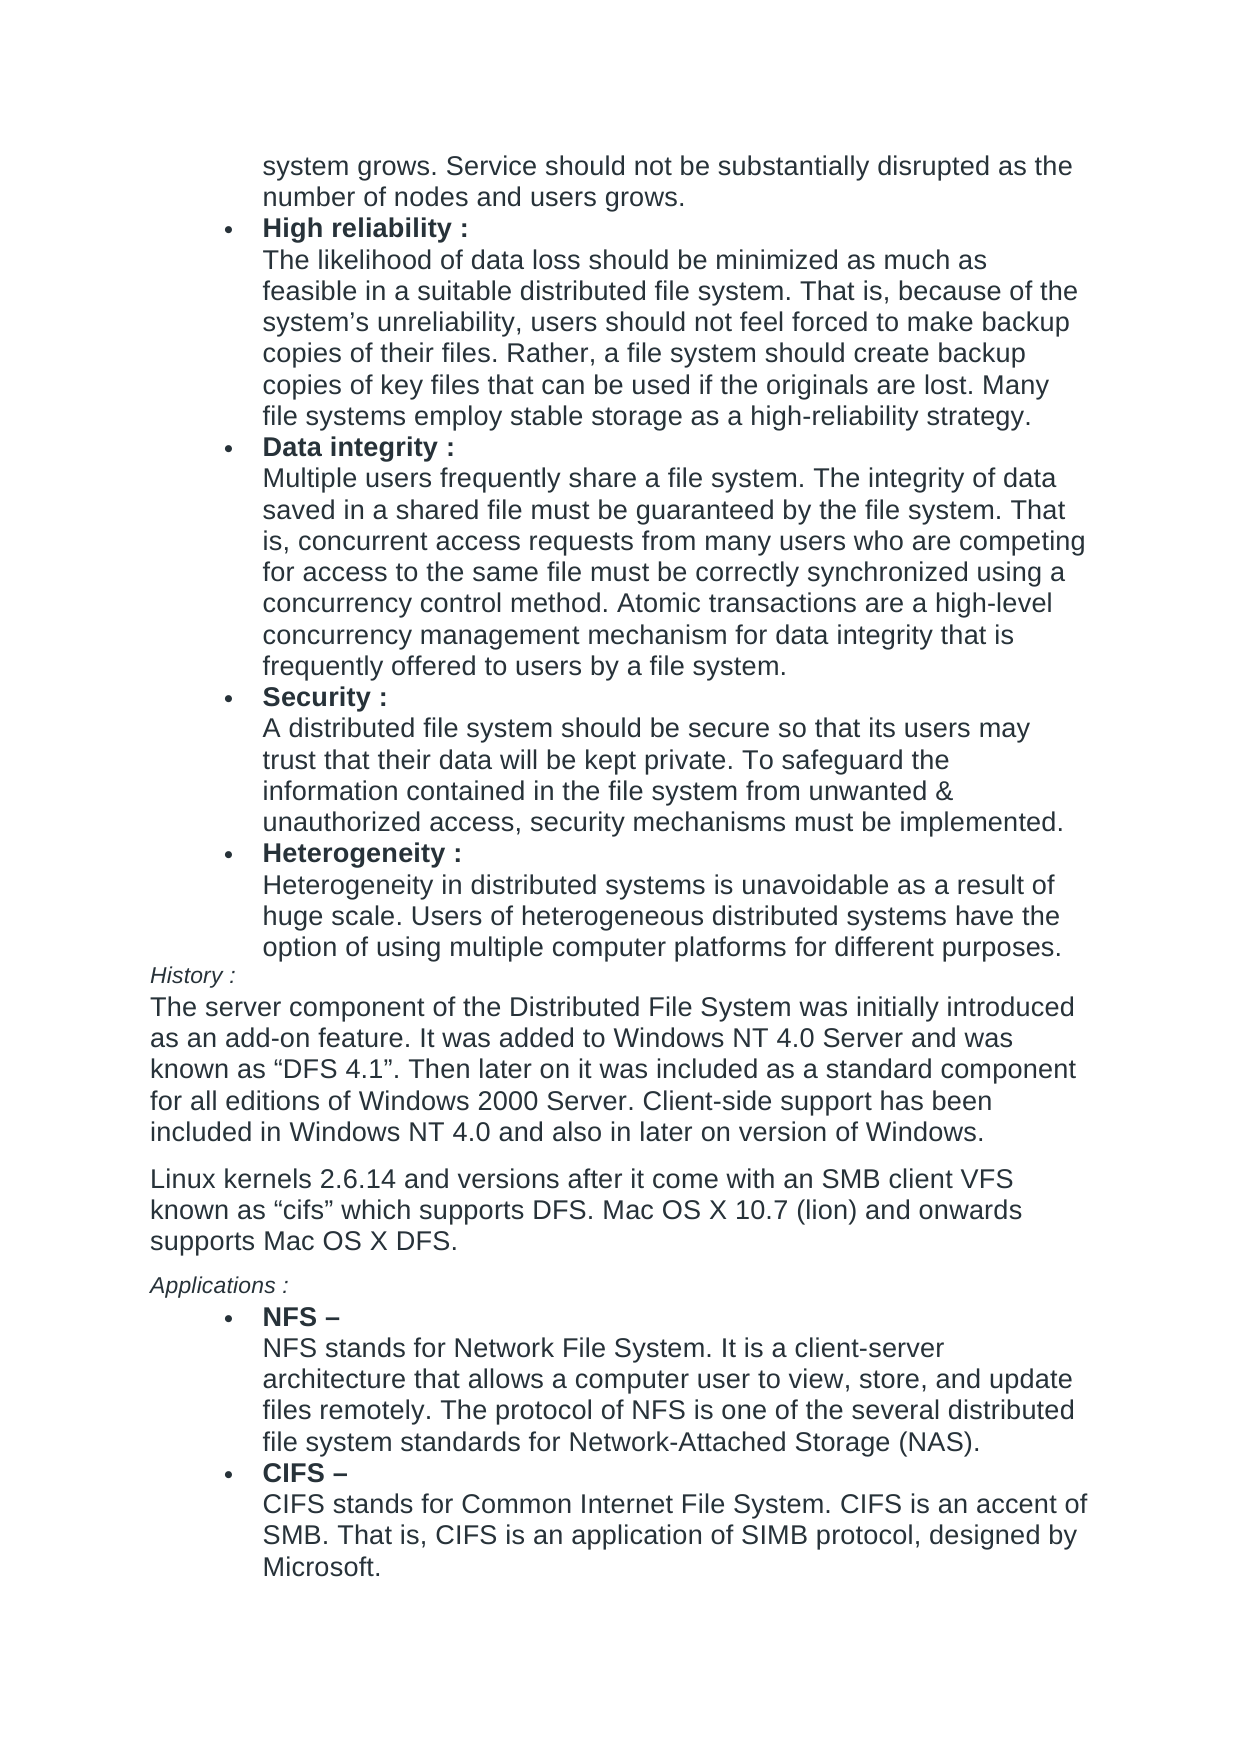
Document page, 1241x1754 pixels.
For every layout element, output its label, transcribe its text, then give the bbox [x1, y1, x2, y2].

list Data integrity : Multiple users frequently share a file system. The integrity of data saved in a shared file must be guaranteed by the file system. That is, concurrent access requests from many users who are competing for access to the same file must be correctly synchronized using a concurrency control method. Atomic transactions are a high-level concurrency management mechanism for data integrity that is frequently offered to users by a file system. [225, 431, 1090, 681]
text The server component of the Distributed File System was initially introduced as an add-on feature. It was added to Windows NT 4.0 Server and was known as “DFS 4.1”. Then later on it was included as a standard component for all editions of Windows 2000 Server. Client-side support has been included in Windows NT 4.0 and also in later on version of Windows. [150, 991, 1090, 1147]
list Security : A distributed file system should be secure so that its users may trust that their data will be kept private. To safeguard the information contained in the file system from unwanted & unauthorized access, security mechanisms must be implemented. [225, 681, 1090, 837]
list High reliability : The likelihood of data loss should be minimized as much as feasible in a suitable distributed file system. That is, because of the system’s unreliability, users should not feel forced to make backup copies of their files. Rather, a file system should create backup copies of key files that can be used if the originals are lost. Many file systems employ stable storage as a high-reliability strategy. [225, 212, 1090, 431]
list CIFS – CIFS stands for Common Internet File System. CIFS is an accent of SMB. That is, CIFS is an application of SIMB protocol, designed by Microsoft. [225, 1457, 1090, 1582]
text Linux kernels 2.6.14 and versions after it come with an SMB client VFS known as “cifs” which supports DFS. Mac OS X 10.7 (lion) and onwards supports Mac OS X DFS. [150, 1163, 1090, 1257]
list NFS – NFS stands for Network File System. It is a client-server architecture that allows a computer user to view, store, and update files remotely. The protocol of NFS is one of the several distributed file system standards for Network-Attached Storage (NAS). [225, 1301, 1090, 1457]
subtitle Applications : [150, 1272, 1090, 1298]
subtitle History : [150, 962, 1090, 989]
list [225, 150, 1090, 212]
list Heterogeneity : Heterogeneity in distributed systems is unavoidable as a result of huge scale. Users of heterogeneous distributed systems have the option of using multiple computer platforms for different purposes. [225, 837, 1090, 962]
